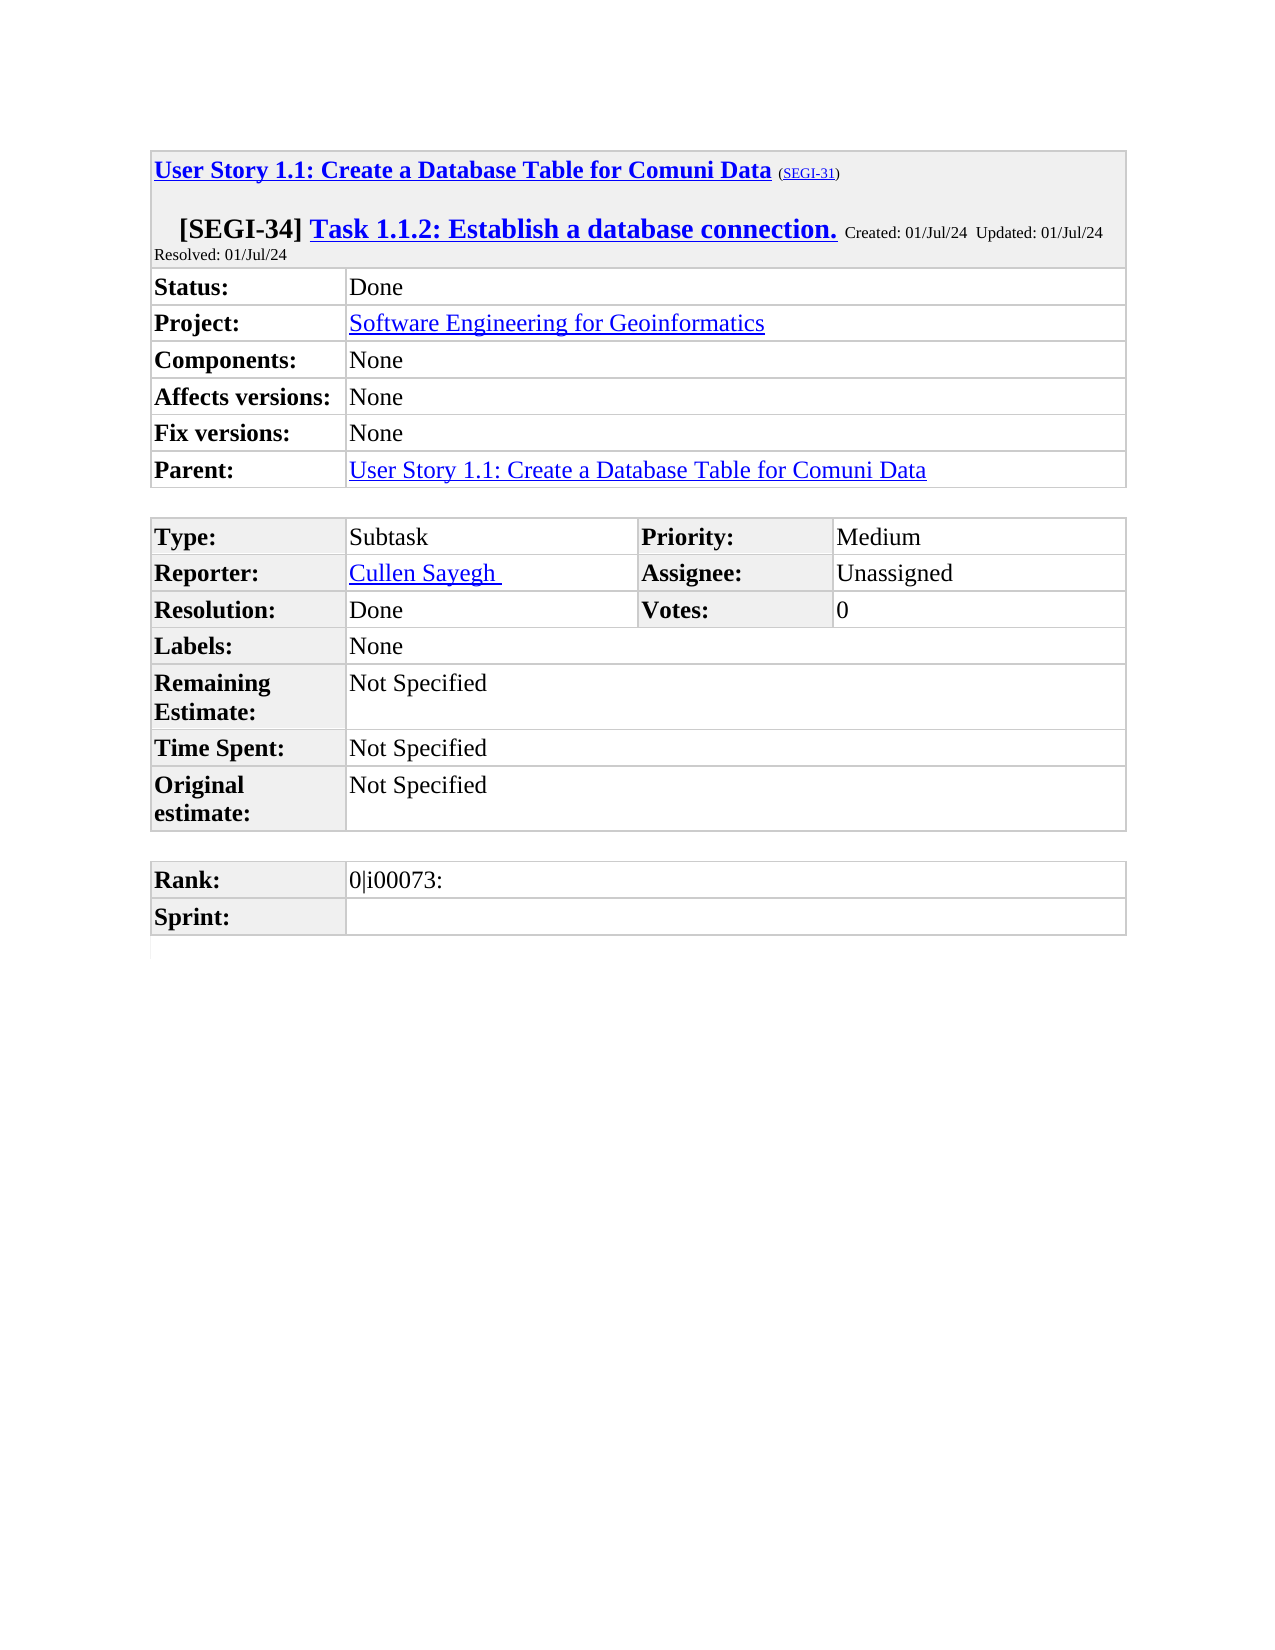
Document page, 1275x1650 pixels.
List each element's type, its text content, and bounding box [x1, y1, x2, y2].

table_header Priority: [639, 519, 832, 553]
table_cell Software Engineering for Geoinformatics [347, 306, 1125, 340]
table_cell Remaining Estimate: [152, 665, 345, 728]
table_cell None [347, 415, 1125, 450]
table_header Type: [152, 519, 345, 553]
table_header Rank: [152, 862, 345, 897]
table_header Medium [834, 519, 1125, 553]
table_cell 0 [834, 592, 1125, 627]
table_cell Not Specified [347, 767, 1125, 830]
table_cell Assignee: [639, 555, 832, 590]
table_header User Story 1.1: Create a Database Table for Comuni Data (SEGI-31) [SEGI-34] Task 1.1.2: Establish a database connection. Created: 01/Jul/24 Updated: 01/Jul/24 Resolved: 01/Jul/24 [152, 152, 1125, 267]
table_cell [347, 899, 1125, 934]
table_cell Unassigned [834, 555, 1125, 590]
table_cell Original estimate: [152, 767, 345, 830]
table_cell Status: [152, 269, 345, 304]
table_cell Time Spent: [152, 730, 345, 765]
table_cell Not Specified [347, 665, 1125, 728]
table_cell Not Specified [347, 730, 1125, 765]
table_cell None [347, 628, 1125, 663]
table_cell Done [347, 269, 1125, 304]
table_cell Fix versions: [152, 415, 345, 450]
table_cell Affects versions: [152, 379, 345, 413]
table_cell Labels: [152, 628, 345, 663]
table_cell Reporter: [152, 555, 345, 590]
table_header Subtask [347, 519, 637, 553]
table_cell Cullen Sayegh [347, 555, 637, 590]
table_cell User Story 1.1: Create a Database Table for Comuni Data [347, 452, 1125, 487]
table_cell Project: [152, 306, 345, 340]
table_cell Resolution: [152, 592, 345, 627]
table_cell None [347, 342, 1125, 377]
table_cell Parent: [152, 452, 345, 487]
table_cell Votes: [639, 592, 832, 627]
table_cell Sprint: [152, 899, 345, 934]
table_cell Components: [152, 342, 345, 377]
table_cell None [347, 379, 1125, 413]
table_cell Done [347, 592, 637, 627]
table_header 0|i00073: [347, 862, 1125, 897]
